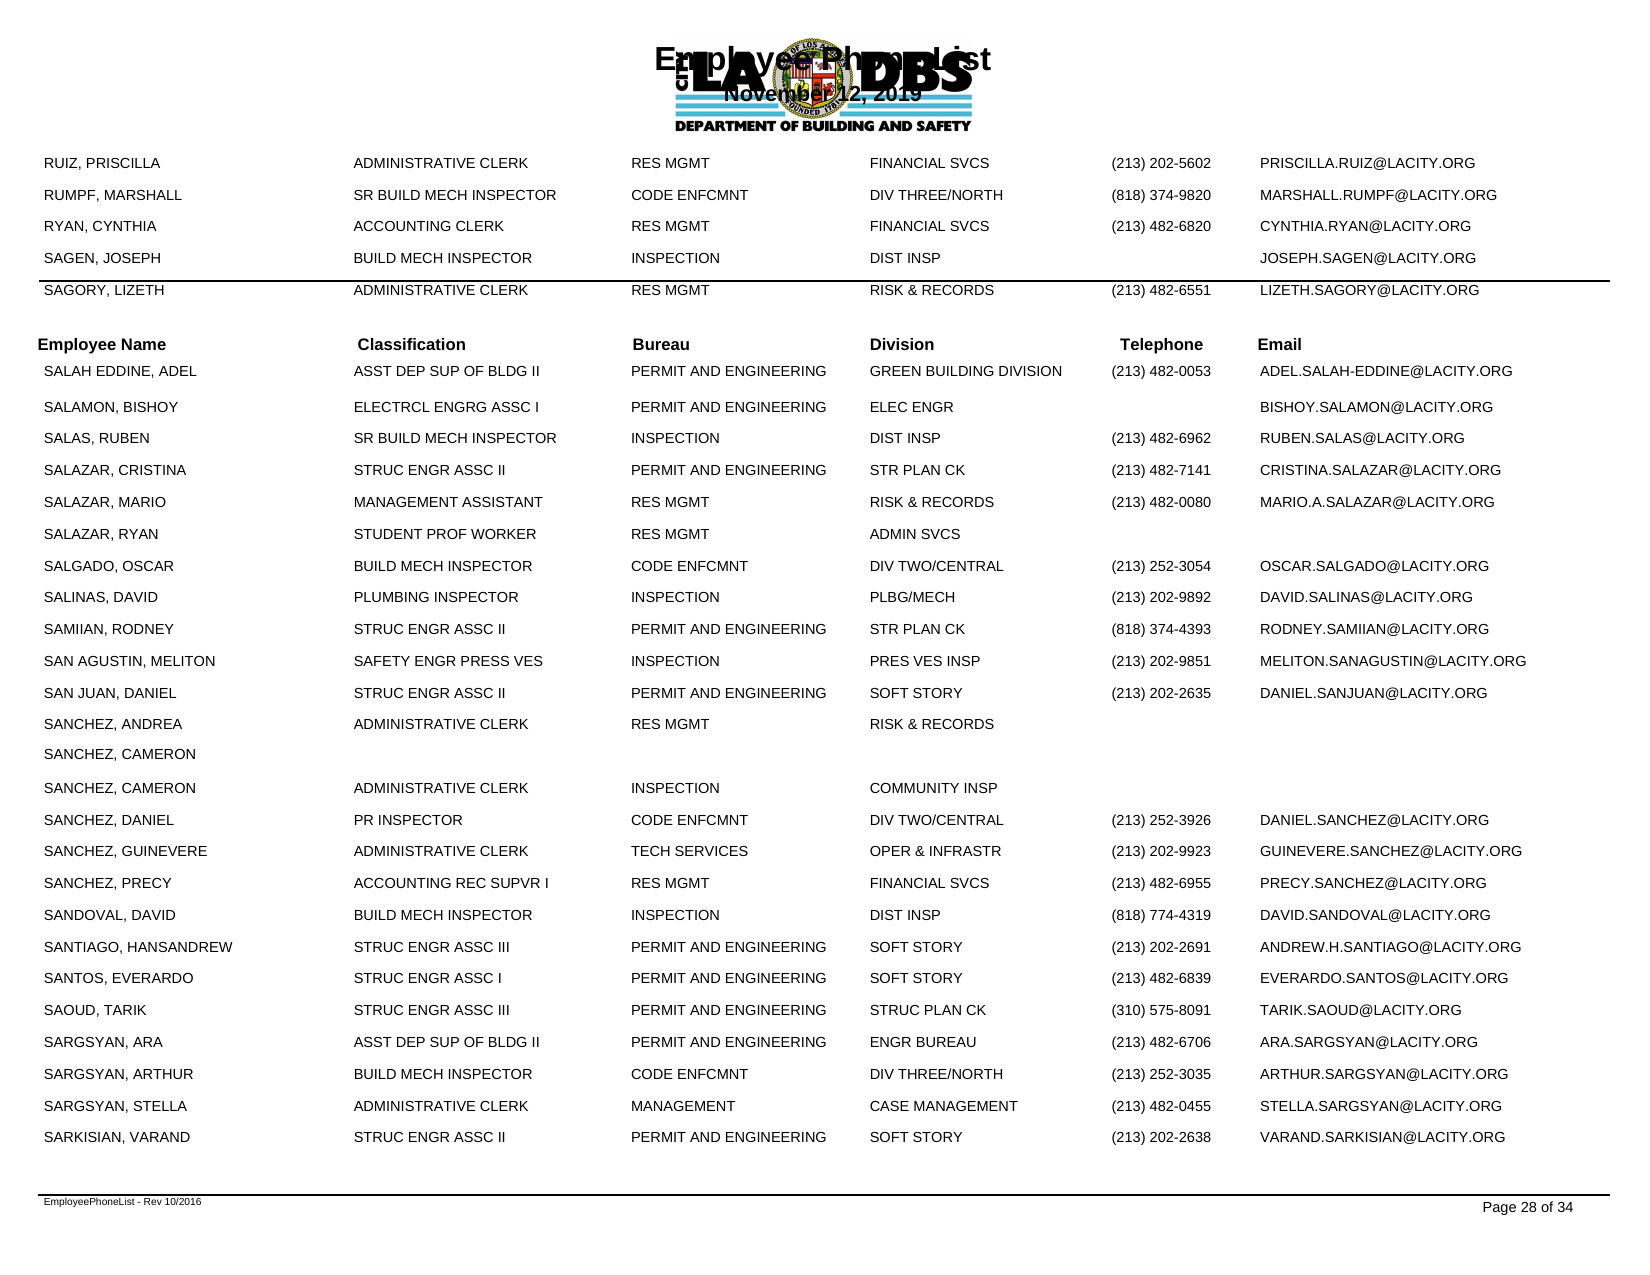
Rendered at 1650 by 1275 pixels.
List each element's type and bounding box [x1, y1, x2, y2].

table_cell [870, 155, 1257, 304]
picture [672, 38, 973, 135]
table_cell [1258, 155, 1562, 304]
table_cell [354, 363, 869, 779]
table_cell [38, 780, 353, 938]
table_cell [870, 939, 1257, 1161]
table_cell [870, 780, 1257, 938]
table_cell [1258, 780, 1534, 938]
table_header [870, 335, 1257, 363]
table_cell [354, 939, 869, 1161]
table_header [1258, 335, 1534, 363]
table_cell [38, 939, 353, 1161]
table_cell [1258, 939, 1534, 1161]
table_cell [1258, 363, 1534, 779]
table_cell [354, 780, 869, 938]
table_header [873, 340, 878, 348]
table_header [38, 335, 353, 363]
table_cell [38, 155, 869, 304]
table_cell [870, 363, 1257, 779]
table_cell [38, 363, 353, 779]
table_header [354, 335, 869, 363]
